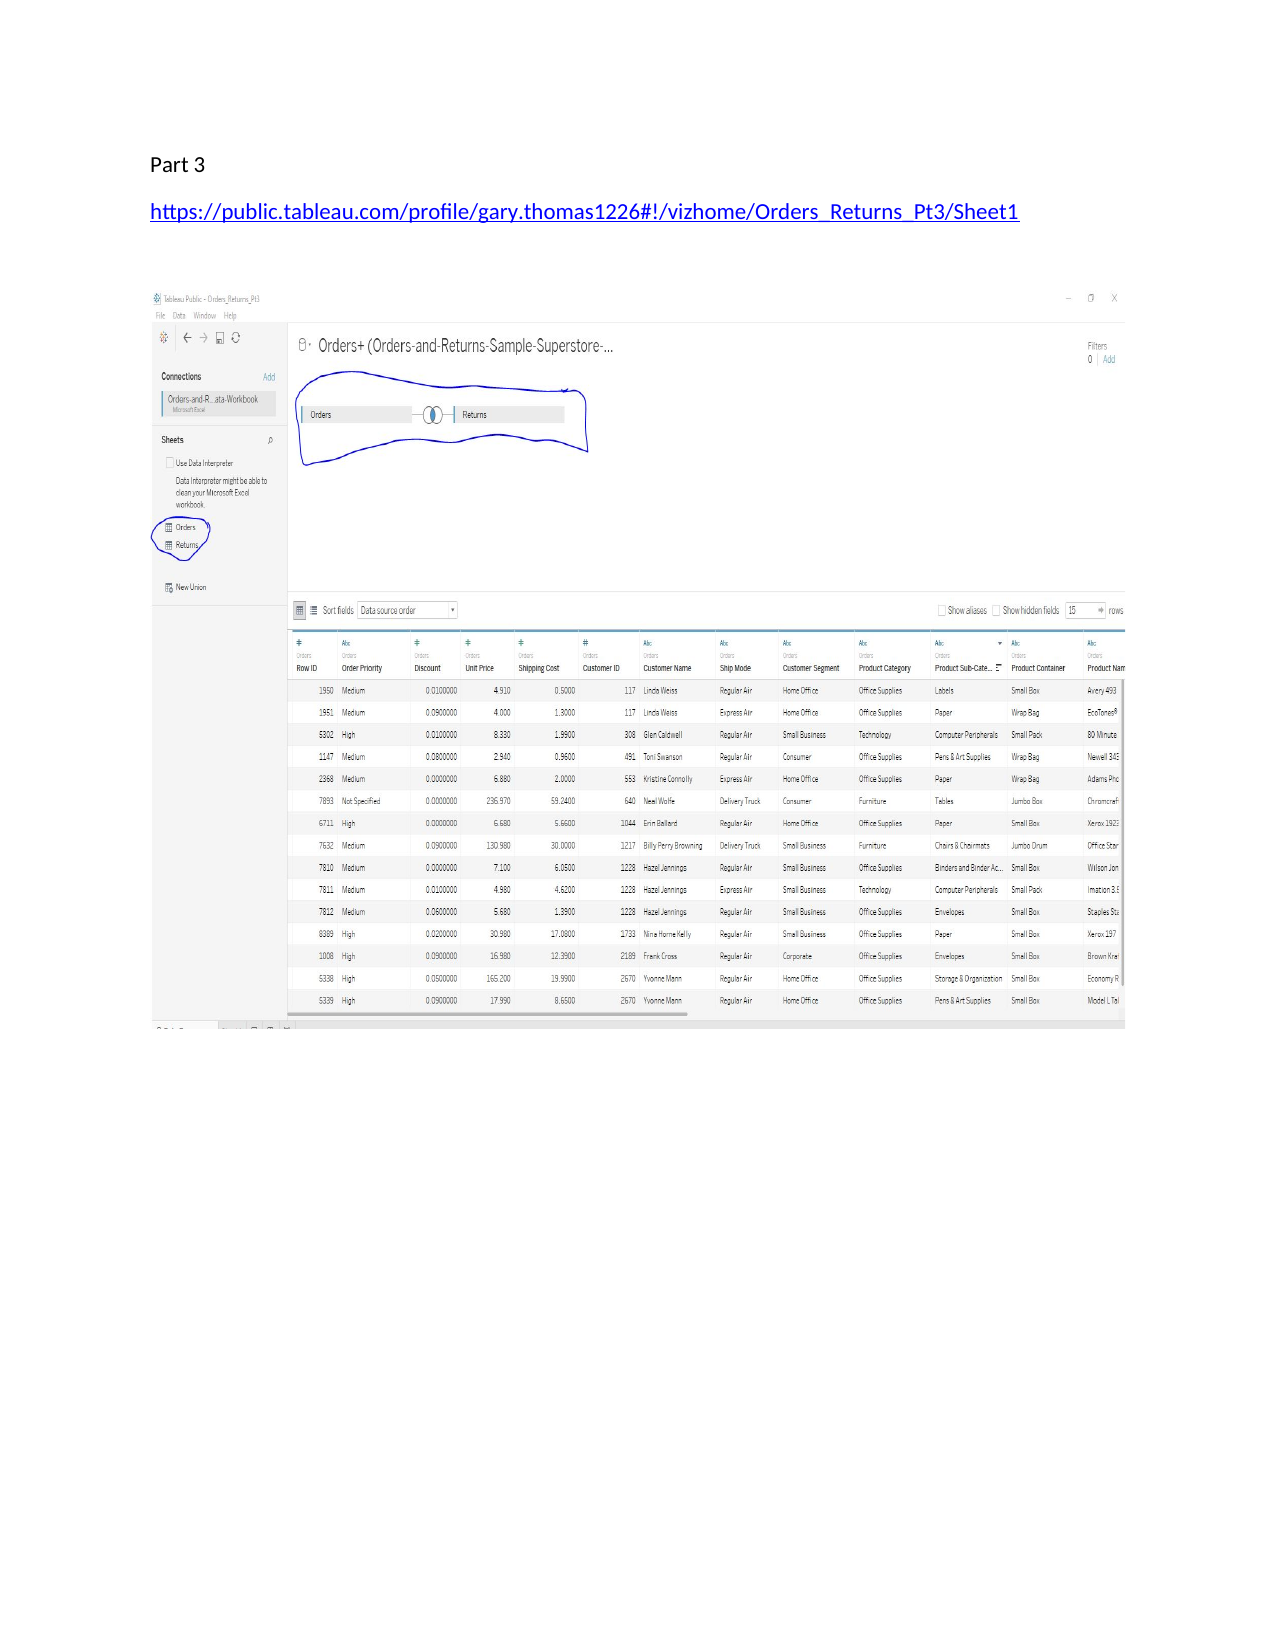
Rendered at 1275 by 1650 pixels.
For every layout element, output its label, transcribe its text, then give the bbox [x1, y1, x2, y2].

text Part 3 [150, 150, 1125, 178]
picture [150, 290, 1125, 1029]
text https://public.tableau.com/profile/gary.thomas1226#!/vizhome/Orders_Returns_Pt3/Sheet1 [150, 197, 1125, 225]
